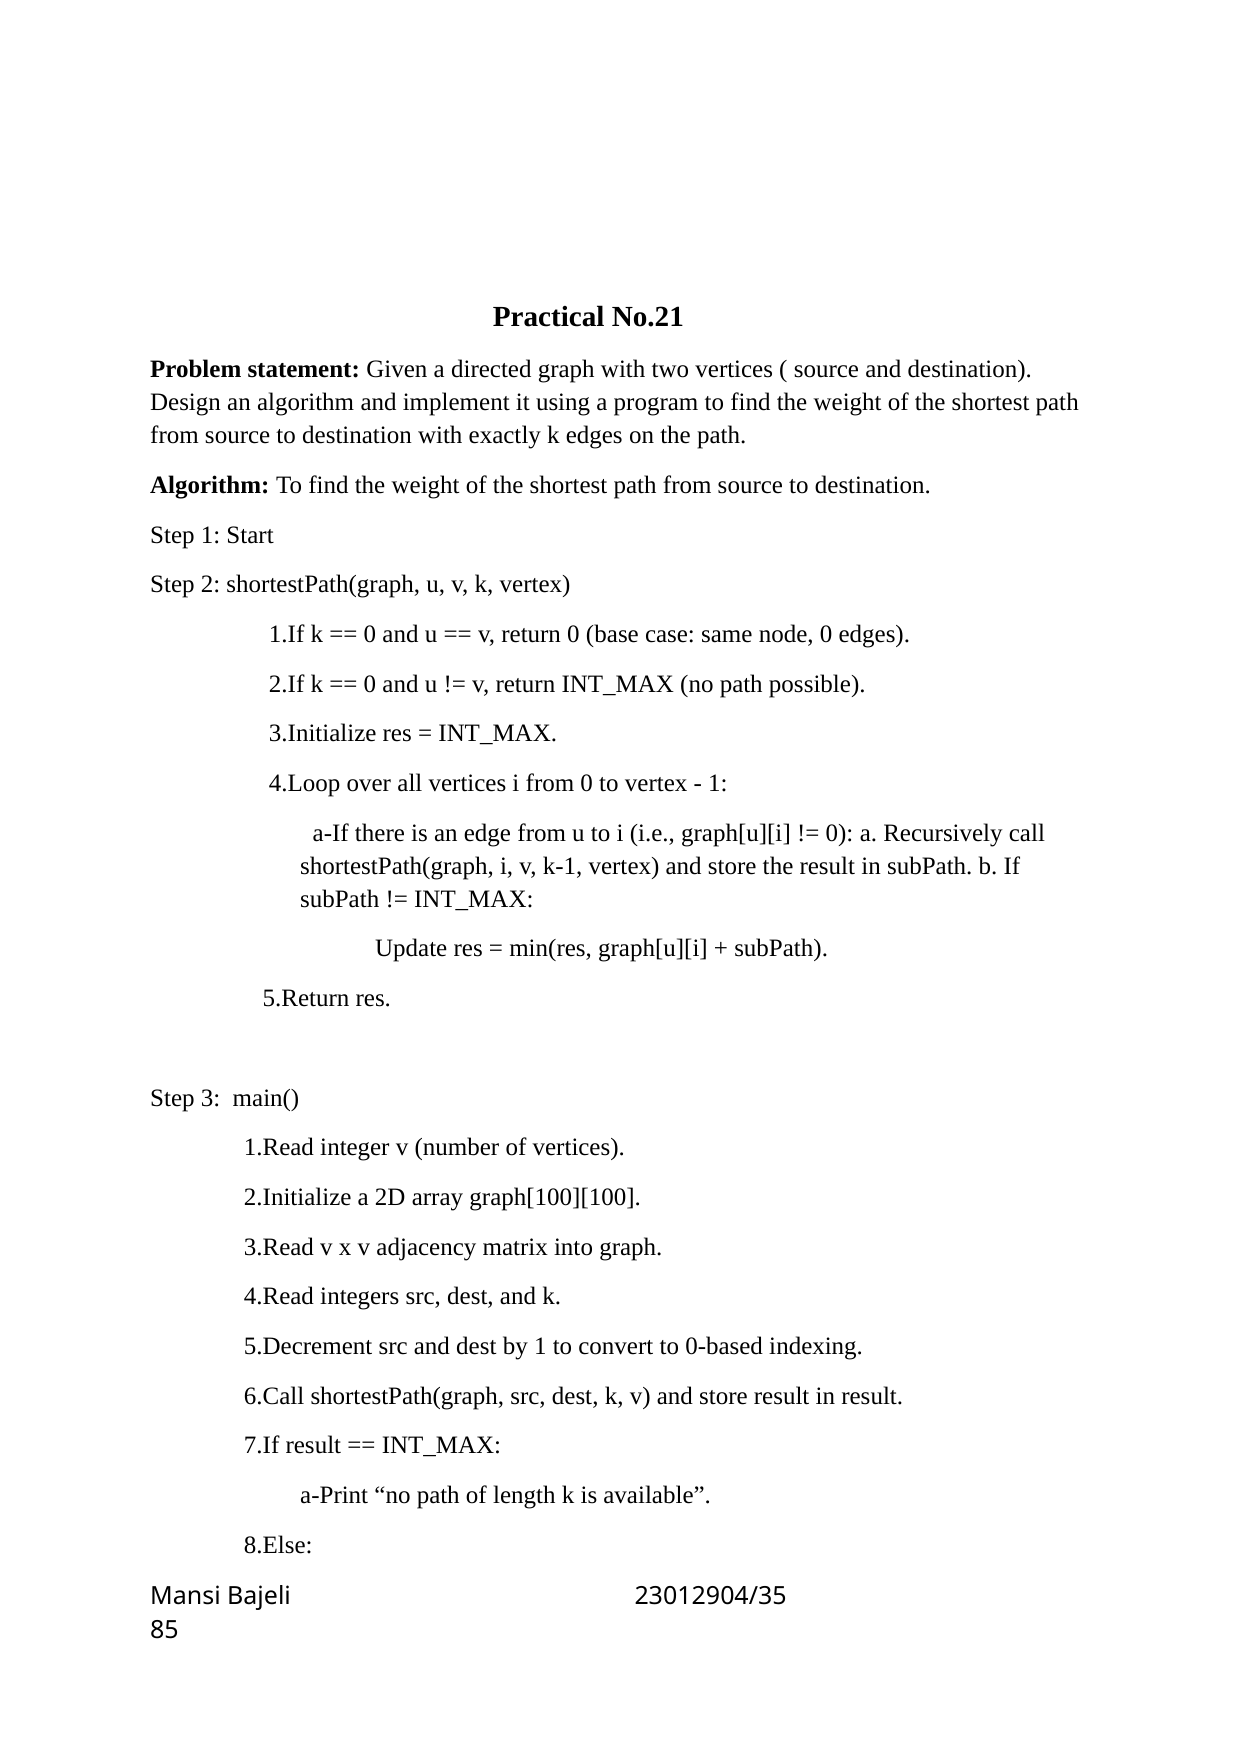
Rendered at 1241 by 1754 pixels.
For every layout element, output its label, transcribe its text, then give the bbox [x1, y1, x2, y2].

text Algorithm: To find the weight of the shortest path from source to destination. [150, 470, 1090, 499]
text 5.Return res. [150, 983, 1090, 1012]
text 2.If k == 0 and u != v, return INT_MAX (no path possible). [150, 669, 1090, 697]
text 4.Loop over all vertices i from 0 to vertex - 1: [225, 768, 1090, 797]
text 7.If result == INT_MAX: [225, 1430, 1090, 1459]
text 2.Initialize a 2D array graph[100][100]. [225, 1182, 1090, 1211]
text 4.Read integers src, dest, and k. [187, 1281, 1090, 1310]
text Problem statement: Given a directed graph with two vertices ( source and destination). Design an algorithm and implement it using a program to find the weight of the shortest path from source to destination with exactly k edges on the path. [150, 354, 1090, 449]
text 1.Read integer v (number of vertices). [225, 1132, 1090, 1161]
list 1.If k == 0 and u == v, return 0 (base case: same node, 0 edges). [225, 619, 1090, 648]
text 3.Initialize res = INT_MAX. [225, 718, 1090, 747]
text a-If there is an edge from u to i (i.e., graph[u][i] != 0): a. Recursively call shortestPath(graph, i, v, k-1, vertex) and store the result in subPath. b. If subPath != INT_MAX: [300, 818, 1090, 913]
text 3.Read v x v adjacency matrix into graph. [187, 1232, 1090, 1260]
text 6.Call shortestPath(graph, src, dest, k, v) and store result in result. [225, 1381, 1090, 1409]
text 5.Decrement src and dest by 1 to convert to 0-based indexing. [187, 1331, 1090, 1360]
text 8.Else: [225, 1530, 1090, 1558]
text a-Print “no path of length k is available”. [300, 1480, 1090, 1509]
text Step 2: shortestPath(graph, u, v, k, vertex) [150, 569, 1090, 598]
text Update res = min(res, graph[u][i] + subPath). [375, 933, 1090, 962]
text Practical No.21 [150, 299, 1090, 333]
text Step 1: Start [150, 520, 1090, 548]
text Step 3: main() [150, 1083, 1090, 1111]
